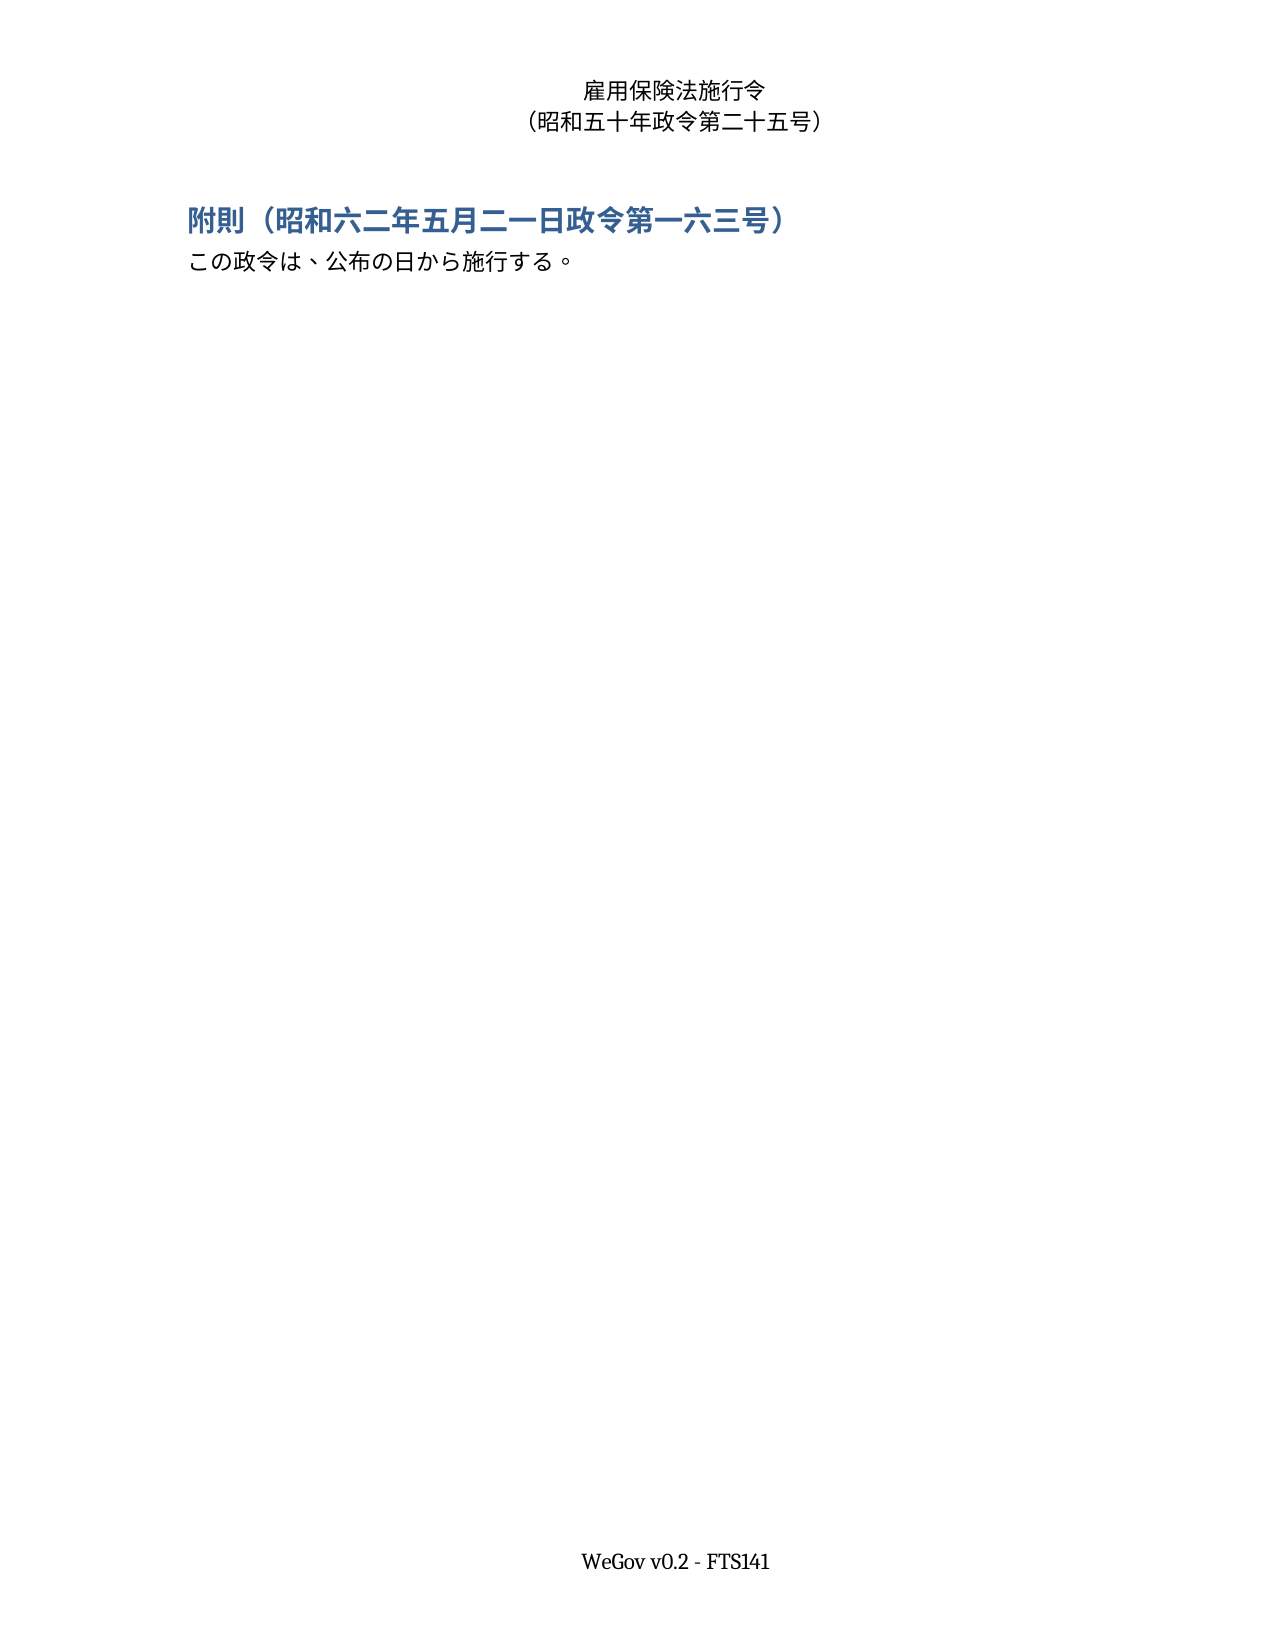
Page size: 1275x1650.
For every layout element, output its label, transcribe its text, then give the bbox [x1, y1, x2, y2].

text この政令は、公布の日から施行する。 [187, 246, 1087, 277]
subtitle 附則（昭和六二年五月二一日政令第一六三号） [187, 200, 1087, 240]
